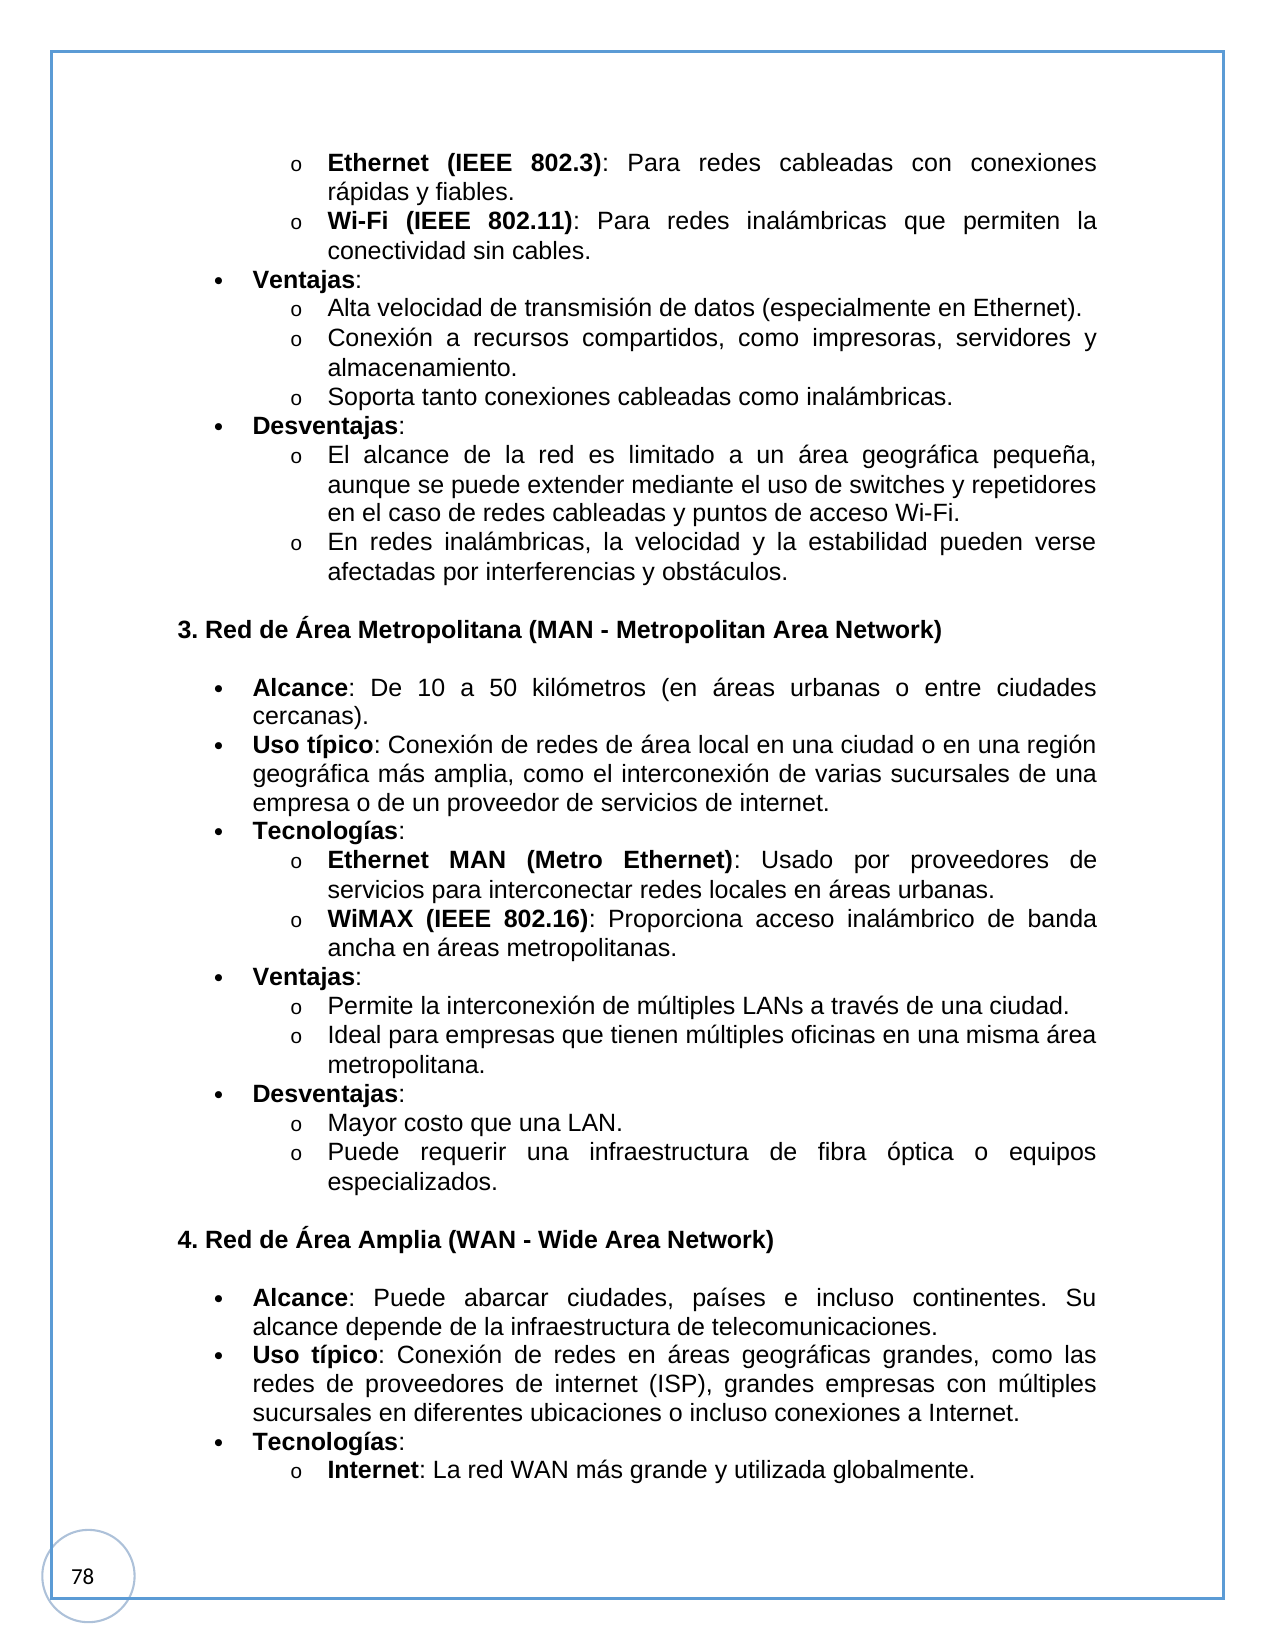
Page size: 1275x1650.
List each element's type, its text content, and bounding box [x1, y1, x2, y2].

list El alcance de la red es limitado a un área geográfica pequeña, aunque se puede extender mediante el uso de switches y repetidores en el caso de redes cableadas y puntos de acceso Wi-Fi. [290, 440, 1098, 527]
list Internet: La red WAN más grande y utilizada globalmente. [290, 1455, 1098, 1485]
subtitle 3. Red de Área Metropolitana (MAN - Metropolitan Area Network) [177, 615, 1098, 643]
list Desventajas: [215, 1079, 1098, 1108]
list Alta velocidad de transmisión de datos (especialmente en Ethernet). [290, 293, 1098, 323]
list Desventajas: [215, 411, 1098, 440]
list En redes inalámbricas, la velocidad y la estabilidad pueden verse afectadas por interferencias y obstáculos. [290, 527, 1098, 586]
list Uso típico: Conexión de redes de área local en una ciudad o en una región geográfica más amplia, como el interconexión de varias sucursales de una empresa o de un proveedor de servicios de internet. [215, 730, 1098, 816]
list Alcance: De 10 a 50 kilómetros (en áreas urbanas o entre ciudades cercanas). [215, 673, 1098, 730]
subtitle 4. Red de Área Amplia (WAN - Wide Area Network) [177, 1225, 1098, 1254]
list Tecnologías: [215, 1427, 1098, 1455]
list Ethernet MAN (Metro Ethernet): Usado por proveedores de servicios para interconectar redes locales en áreas urbanas. [290, 845, 1098, 903]
list Puede requerir una infraestructura de fibra óptica o equipos especializados. [290, 1137, 1098, 1196]
list Conexión a recursos compartidos, como impresoras, servidores y almacenamiento. [290, 323, 1098, 381]
list Wi-Fi (IEEE 802.11): Para redes inalámbricas que permiten la conectividad sin cables. [290, 206, 1098, 264]
list Uso típico: Conexión de redes en áreas geográficas grandes, como las redes de proveedores de internet (ISP), grandes empresas con múltiples sucursales en diferentes ubicaciones o incluso conexiones a Internet. [215, 1340, 1098, 1427]
list Ventajas: [215, 962, 1098, 991]
list WiMAX (IEEE 802.16): Proporciona acceso inalámbrico de banda ancha en áreas metropolitanas. [290, 903, 1098, 962]
list Soporta tanto conexiones cableadas como inalámbricas. [290, 381, 1098, 411]
list Tecnologías: [215, 816, 1098, 845]
list Mayor costo que una LAN. [290, 1108, 1098, 1137]
list Alcance: Puede abarcar ciudades, países e incluso continentes. Su alcance depende de la infraestructura de telecomunicaciones. [215, 1283, 1098, 1340]
list Ethernet (IEEE 802.3): Para redes cableadas con conexiones rápidas y fiables. [290, 148, 1098, 206]
list Ideal para empresas que tienen múltiples oficinas en una misma área metropolitana. [290, 1020, 1098, 1079]
list Ventajas: [215, 264, 1098, 293]
list Permite la interconexión de múltiples LANs a través de una ciudad. [290, 991, 1098, 1020]
